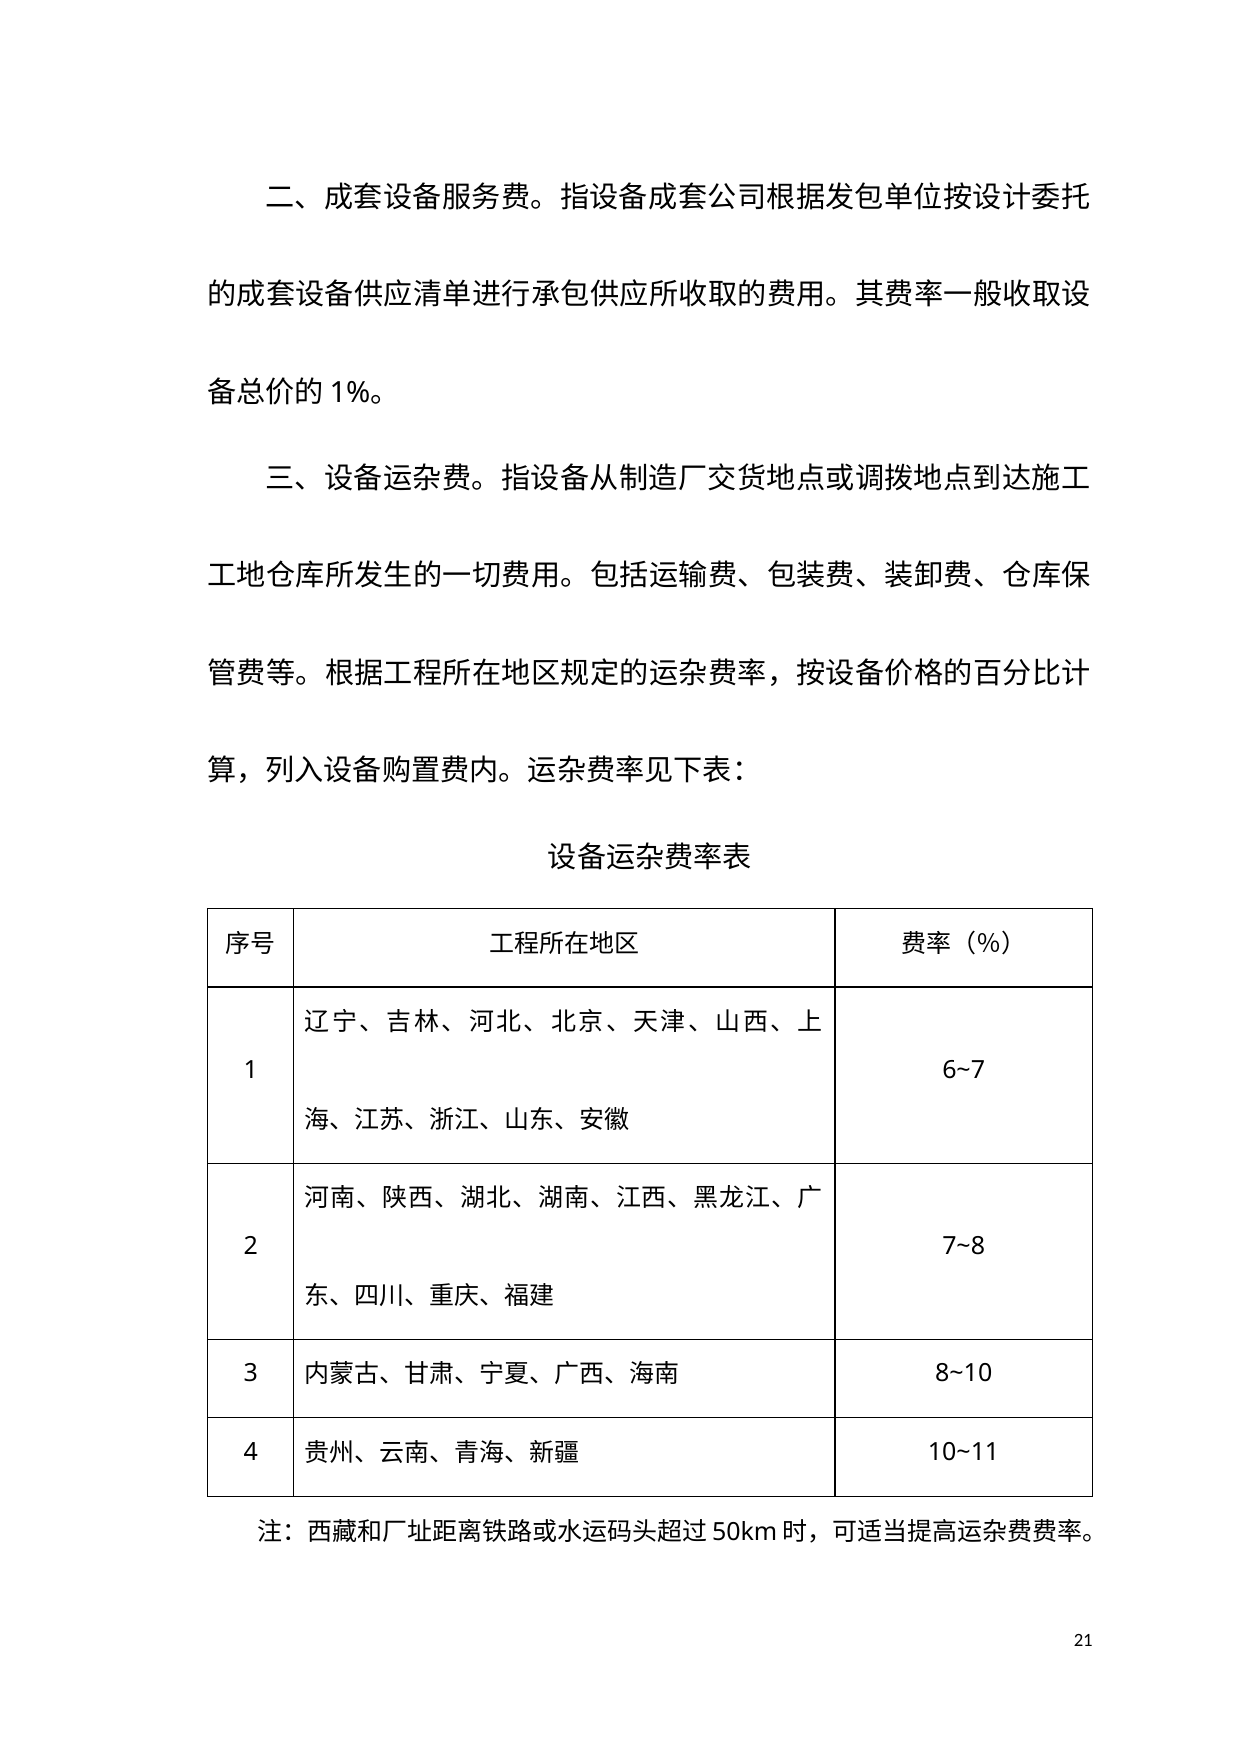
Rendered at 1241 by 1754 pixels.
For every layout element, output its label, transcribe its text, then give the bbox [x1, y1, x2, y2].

table_cell 7~8 [836, 1164, 1092, 1338]
table_header 序号 [208, 909, 293, 986]
table_header 费率（％） [836, 909, 1092, 986]
table_cell 辽宁、吉林、河北、北京、天津、山西、上海、江苏、浙江、山东、安徽 [294, 988, 834, 1162]
table_cell 8~10 [836, 1340, 1092, 1417]
table_cell 内蒙古、甘肃、宁夏、广西、海南 [294, 1340, 834, 1417]
table_cell 10~11 [836, 1418, 1092, 1496]
table_cell 河南、陕西、湖北、湖南、江西、黑龙江、广东、四川、重庆、福建 [294, 1164, 834, 1338]
table_cell 2 [208, 1164, 293, 1338]
table_header 工程所在地区 [294, 909, 834, 986]
text 二、成套设备服务费。指设备成套公司根据发包单位按设计委托的成套设备供应清单进行承包供应所收取的费用。其费率一般收取设备总价的1%。 [207, 162, 1092, 422]
table_cell 贵州、云南、青海、新疆 [294, 1418, 834, 1496]
text 注：西藏和厂址距离铁路或水运码头超过50km时，可适当提高运杂费费率。 [207, 1497, 1092, 1562]
table_cell 6~7 [836, 988, 1092, 1162]
table_cell 4 [208, 1418, 293, 1496]
table_cell 3 [208, 1340, 293, 1417]
text 设备运杂费率表 [207, 822, 1092, 887]
text 三、设备运杂费。指设备从制造厂交货地点或调拨地点到达施工工地仓库所发生的一切费用。包括运输费、包装费、装卸费、仓库保管费等。根据工程所在地区规定的运杂费率，按设备价格的百分比计算，列入设备购置费内。运杂费率见下表： [207, 443, 1092, 801]
table_cell 1 [208, 988, 293, 1162]
